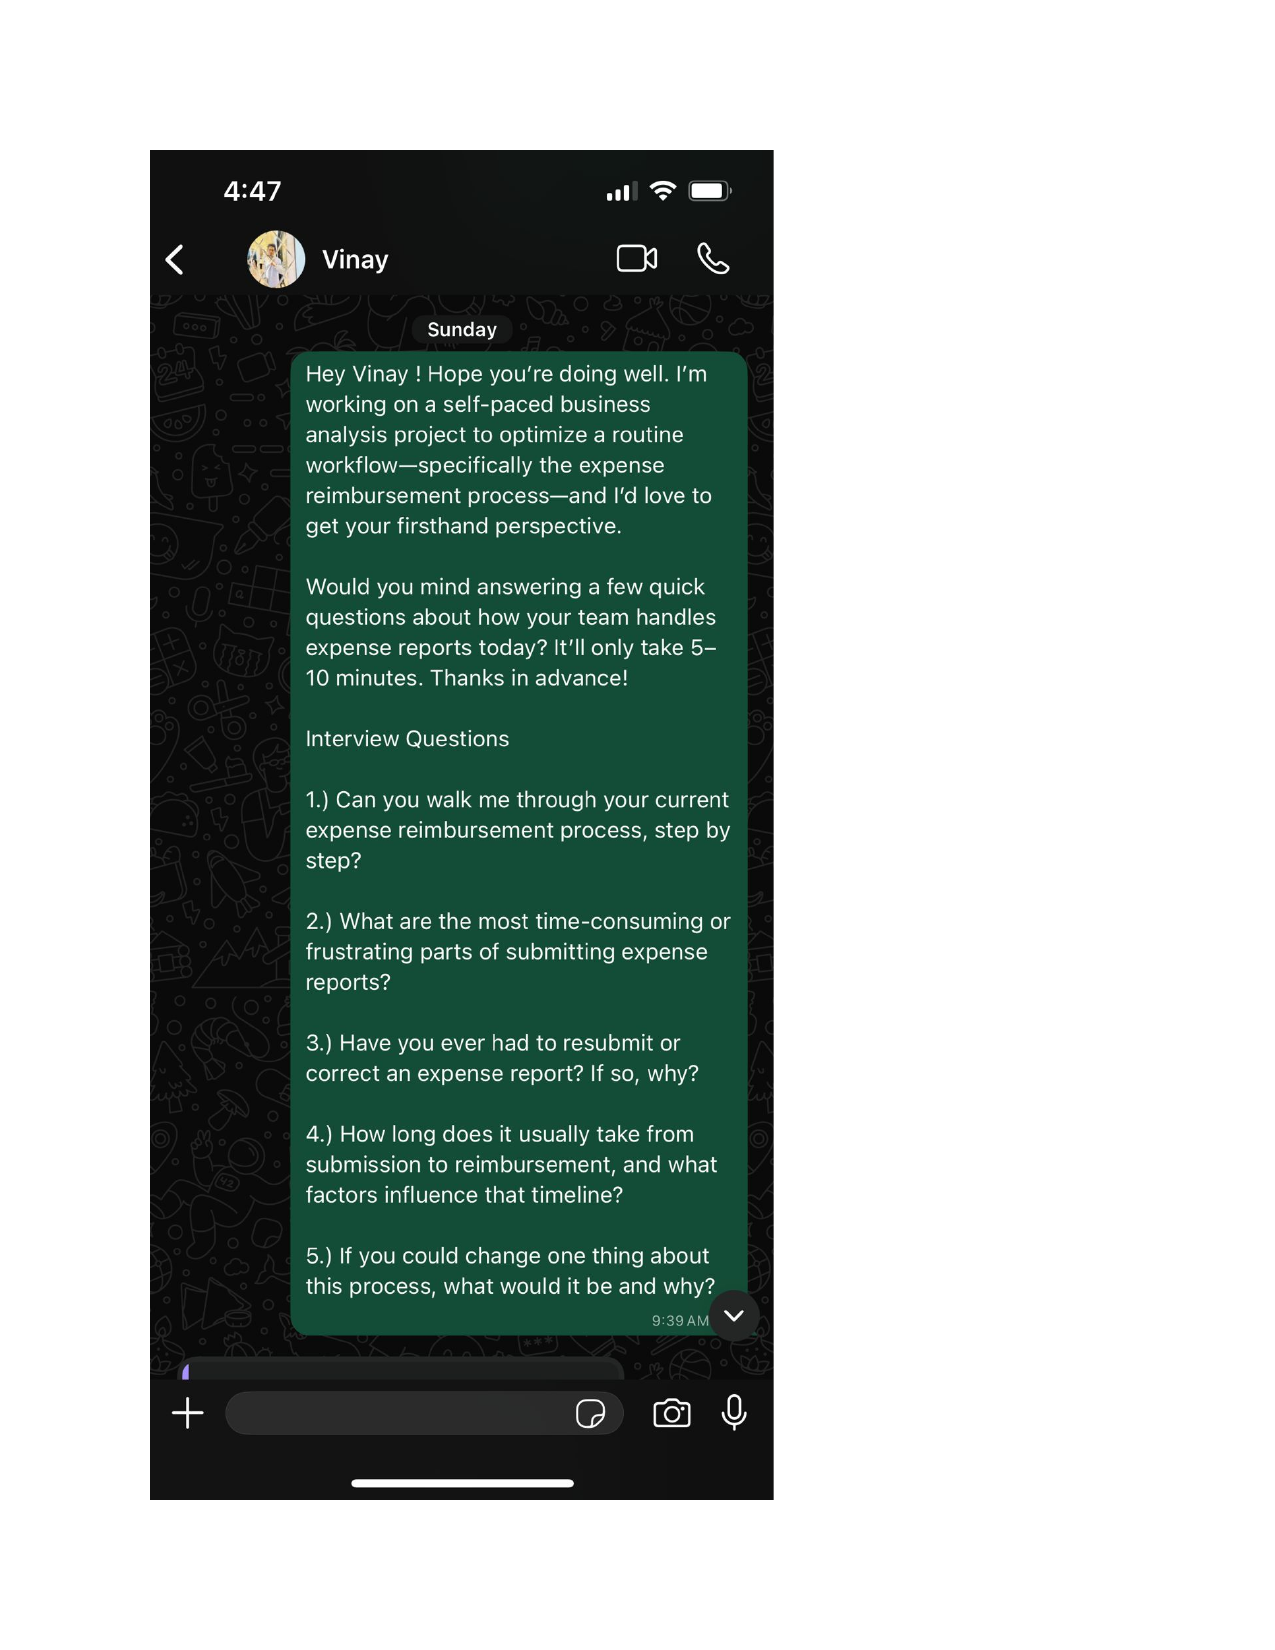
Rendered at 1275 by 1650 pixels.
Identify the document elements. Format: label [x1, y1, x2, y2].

picture [150, 150, 774, 1500]
